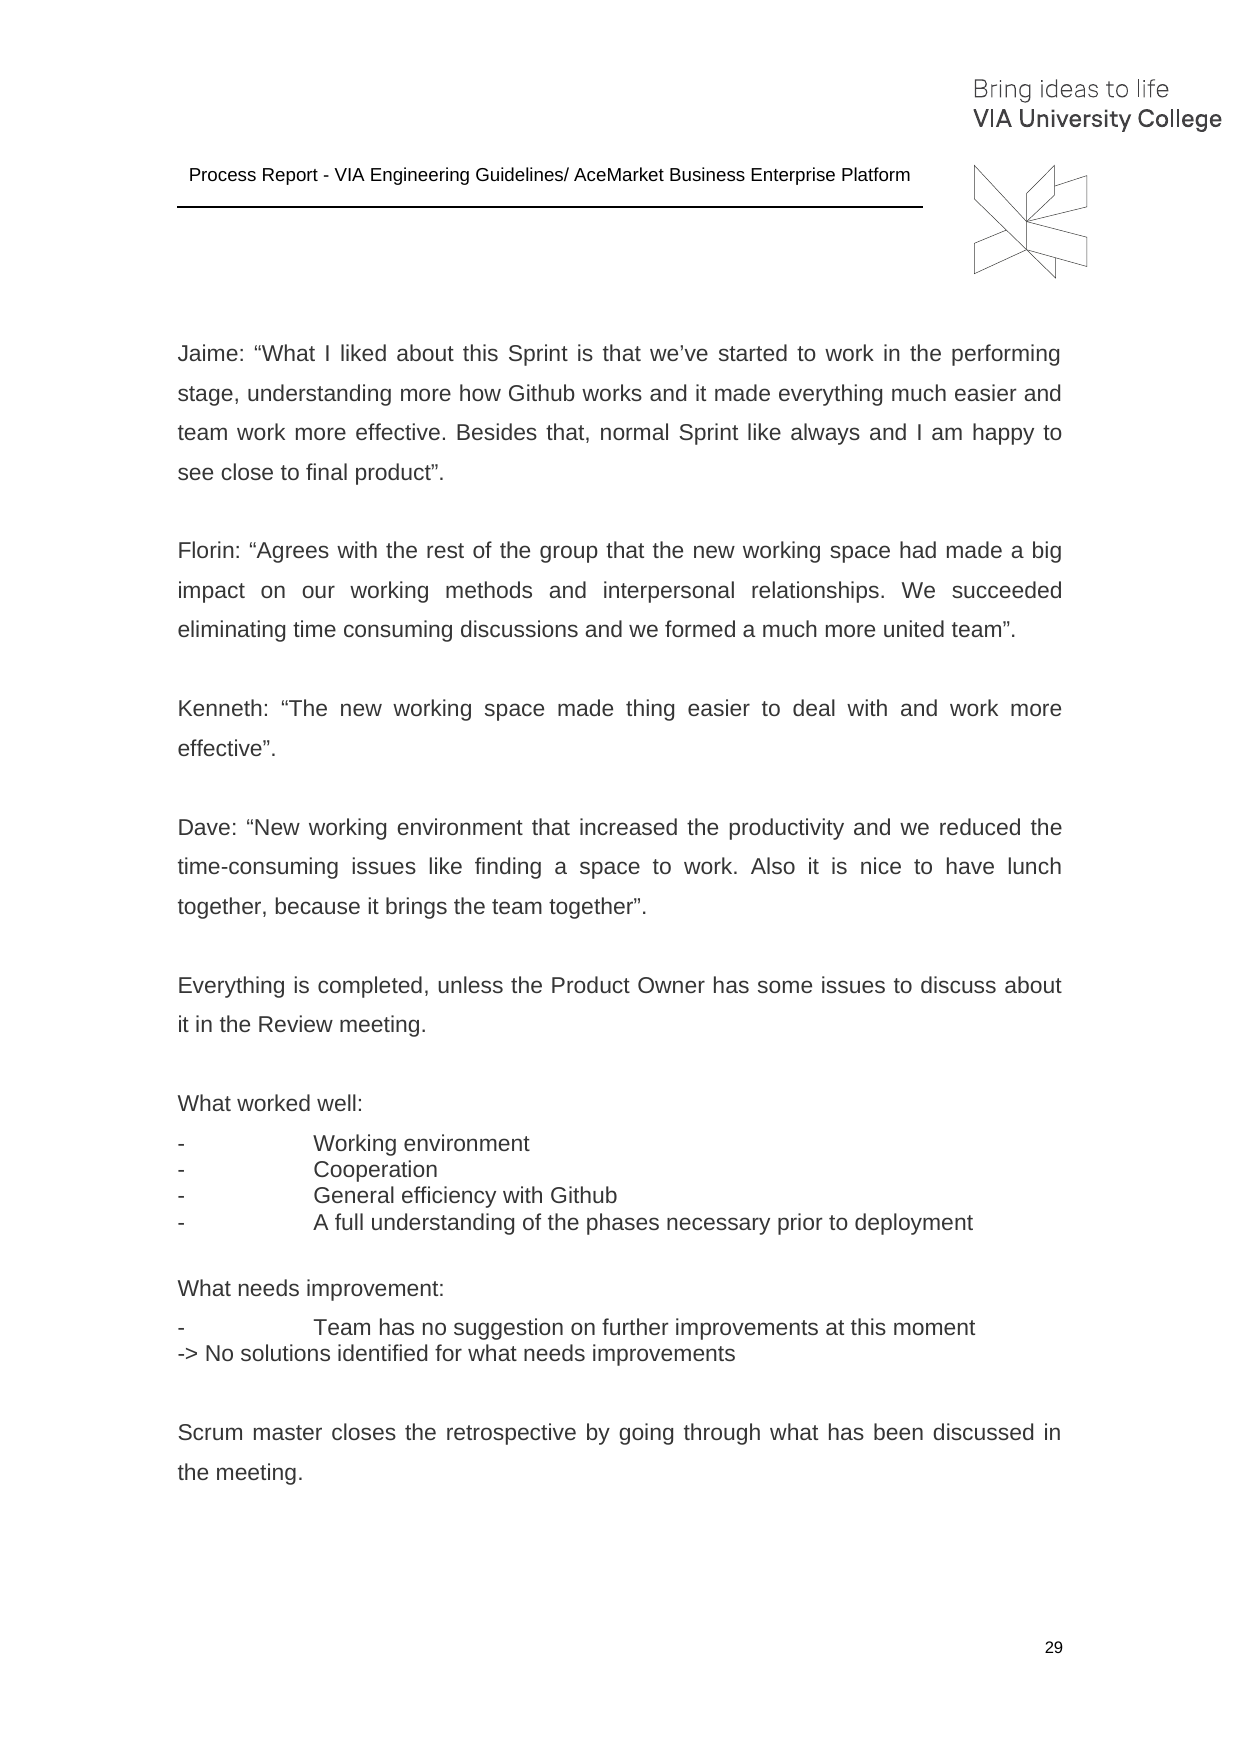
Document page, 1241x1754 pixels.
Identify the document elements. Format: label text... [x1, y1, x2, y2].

list General efficiency with Github [177, 1182, 1063, 1209]
list Cooperation [177, 1156, 1063, 1182]
text Scrum master closes the retrospective by going through what has been discussed in the meeting. [177, 1419, 1063, 1485]
list Working environment [177, 1129, 1063, 1156]
text Kenneth: “The new working space made thing easier to deal with and work more effective”. [177, 695, 1063, 761]
list Team has no suggestion on further improvements at this moment [177, 1314, 1063, 1340]
text What needs improvement: [177, 1274, 1063, 1301]
text What worked well: [177, 1090, 1063, 1116]
text Everything is completed, unless the Product Owner has some issues to discuss about it in the Review meeting. [177, 972, 1063, 1037]
text Jaime: “What I liked about this Sprint is that we’ve started to work in the performing stage, understanding more how Github works and it made everything much easier and team work more effective. Besides that, normal Sprint like always and I am happy to see close to final product”. [177, 340, 1063, 485]
text Florin: “Agrees with the rest of the group that the new working space had made a big impact on our working methods and interpersonal relationships. We succeeded eliminating time consuming discussions and we formed a much more united team”. [177, 537, 1063, 643]
text Dave: “New working environment that increased the productivity and we reduced the time-consuming issues like finding a space to work. Also it is nice to have lunch together, because it brings the team together”. [177, 814, 1063, 919]
list A full understanding of the phases necessary prior to deployment [177, 1209, 1063, 1235]
text -> No solutions identified for what needs improvements [177, 1340, 1063, 1367]
